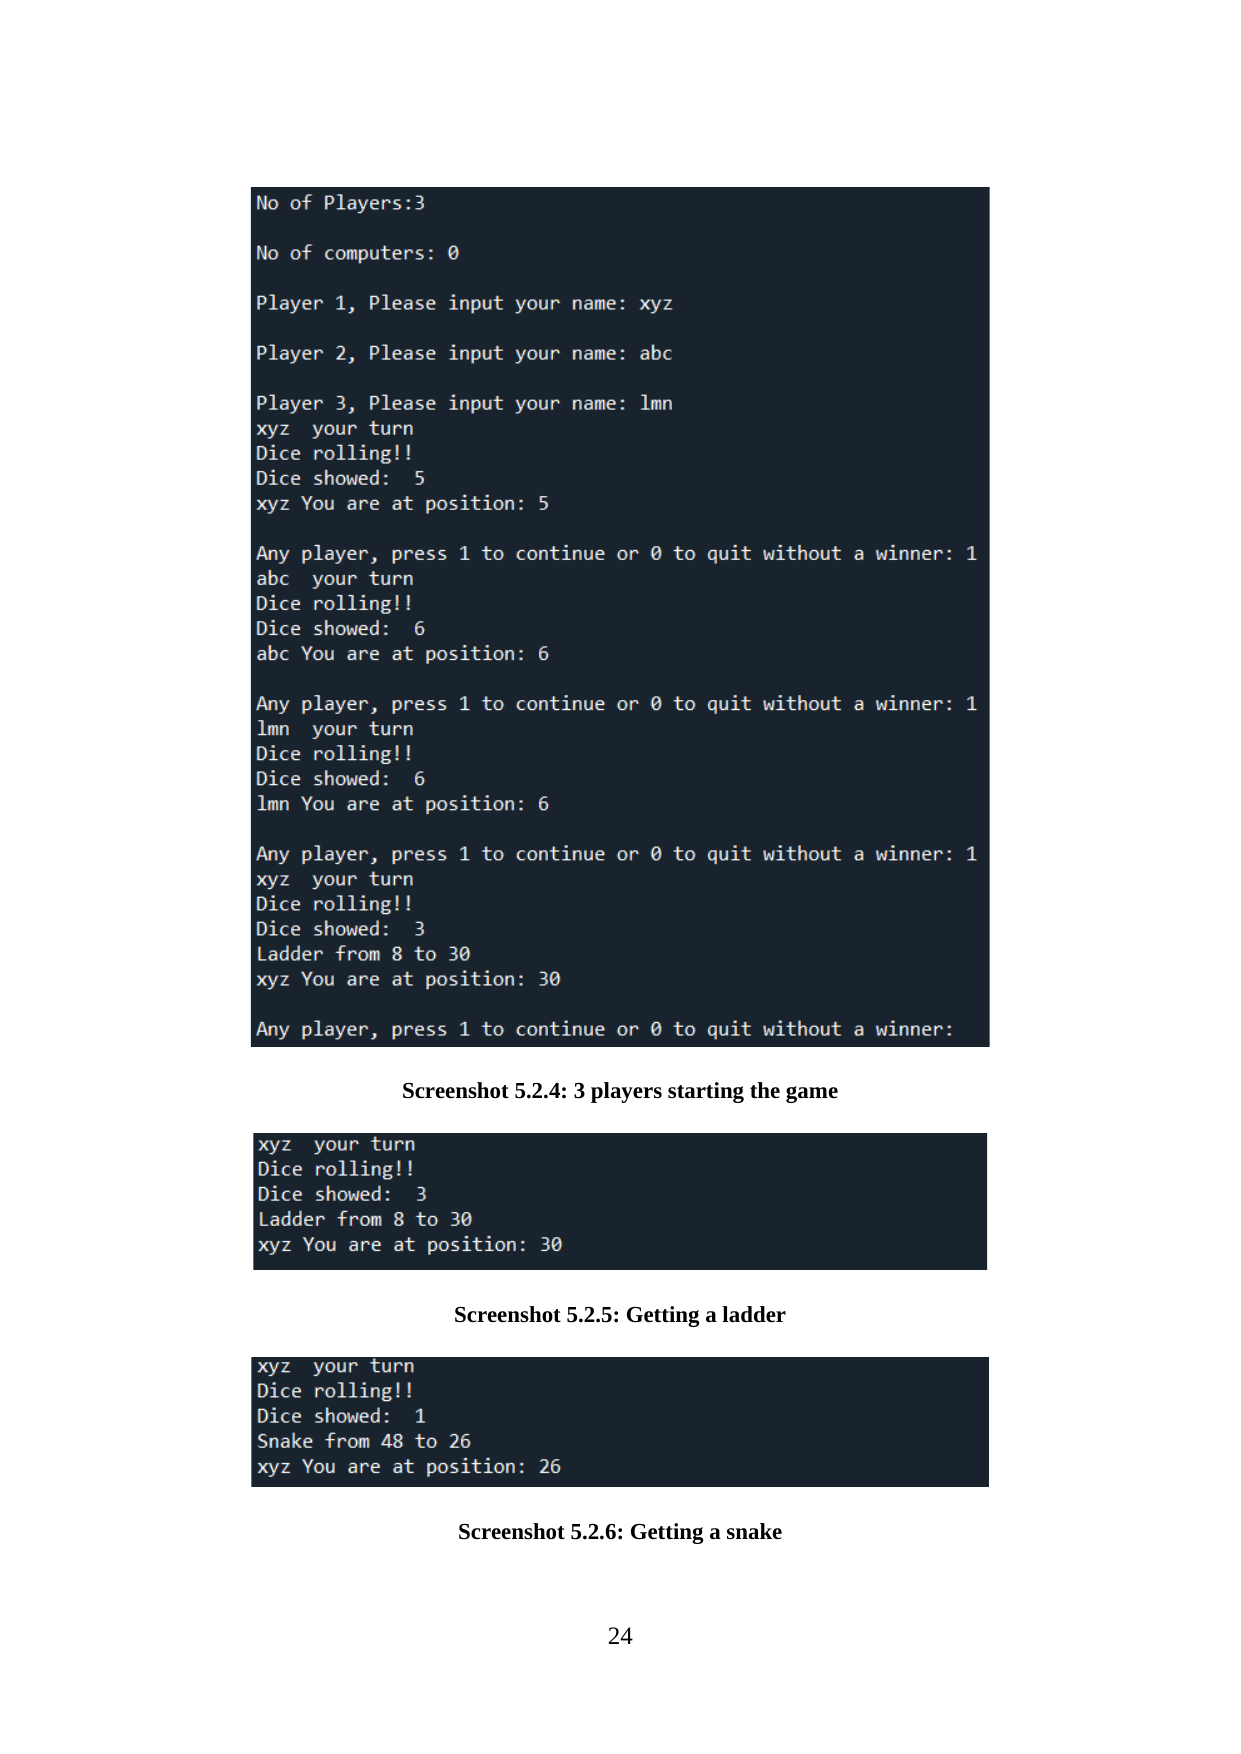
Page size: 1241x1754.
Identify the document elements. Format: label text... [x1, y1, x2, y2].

picture [250, 187, 990, 1047]
text Screenshot 5.2.5: Getting a ladder [187, 1301, 1053, 1327]
picture [253, 1133, 988, 1270]
picture [251, 1357, 989, 1487]
text Screenshot 5.2.4: 3 players starting the game [187, 1077, 1053, 1104]
text Screenshot 5.2.6: Getting a snake [187, 1518, 1053, 1544]
